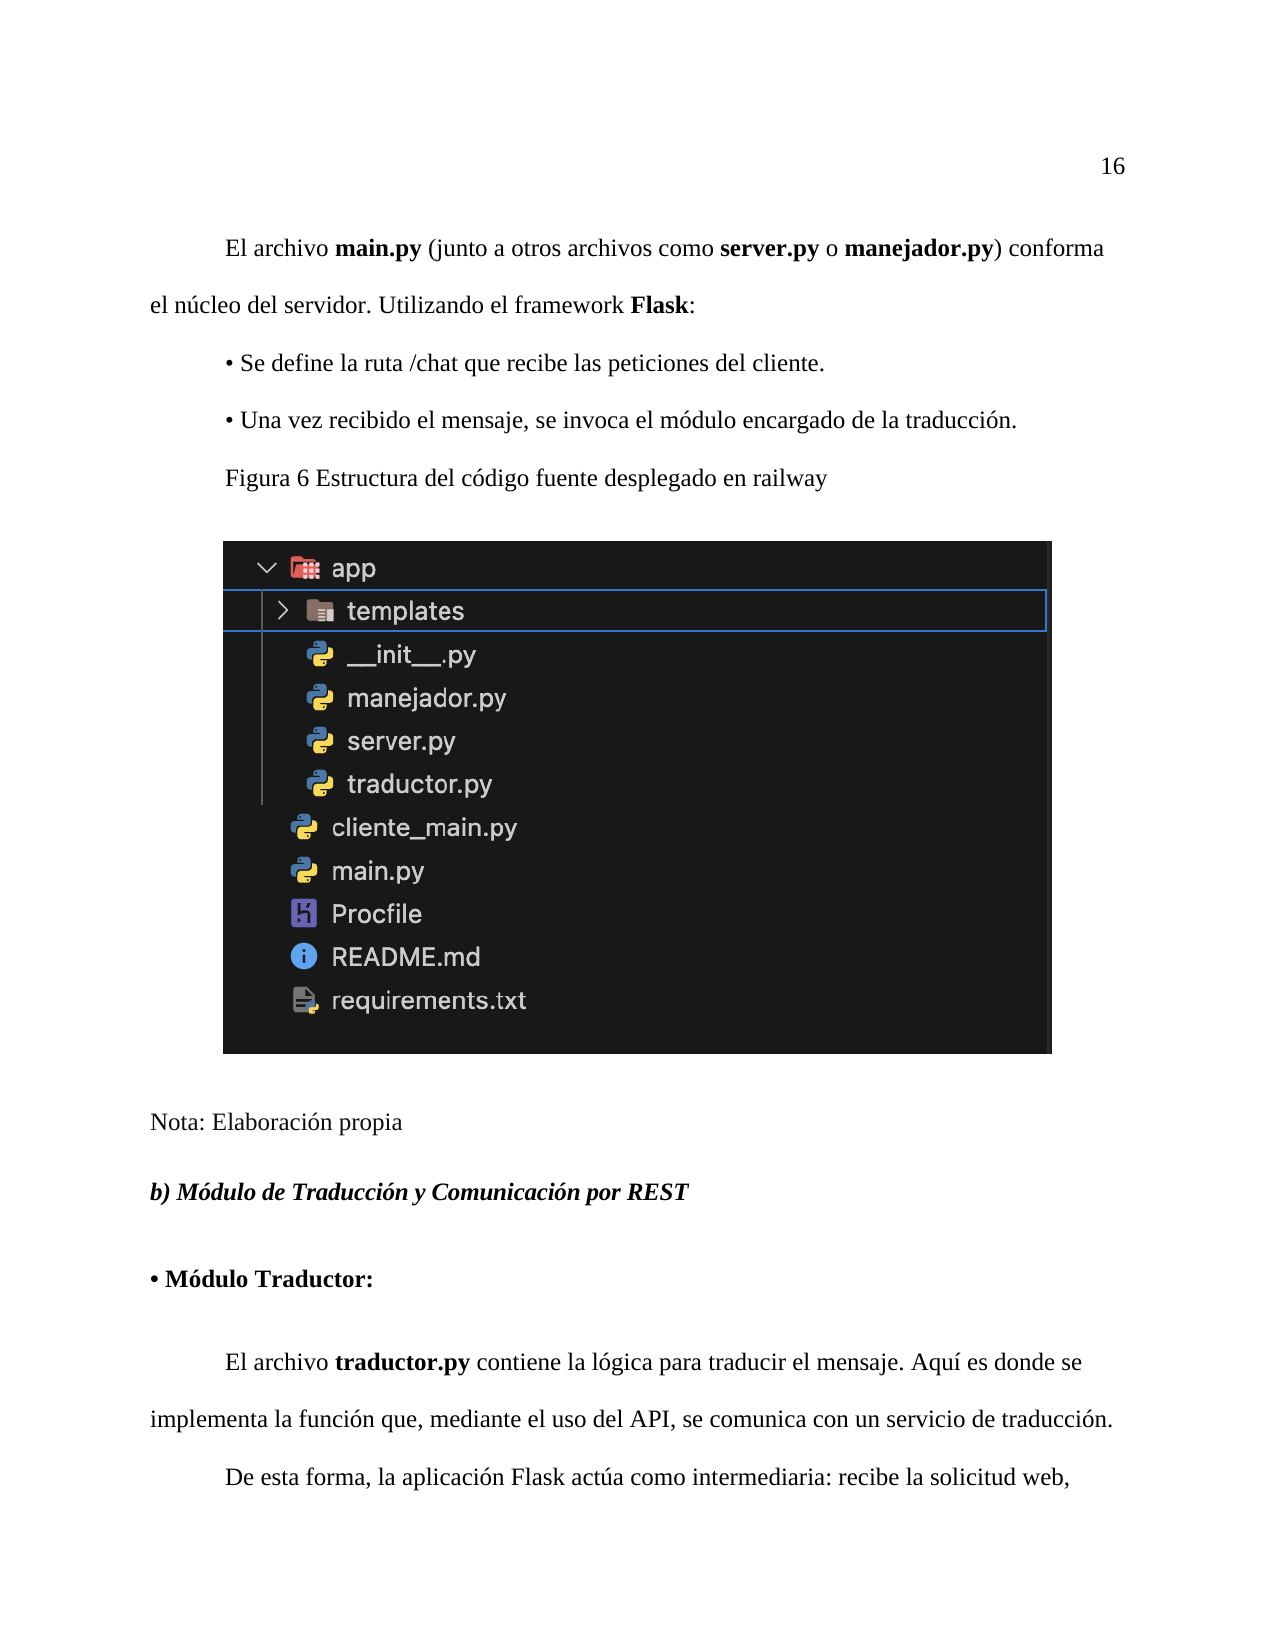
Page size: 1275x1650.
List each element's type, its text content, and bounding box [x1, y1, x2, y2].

text • Módulo Traductor: [150, 1264, 1125, 1293]
text • Una vez recibido el mensaje, se invoca el módulo encargado de la traducción. [150, 405, 1125, 434]
text Figura 6 Estructura del código fuente desplegado en railway [150, 463, 1125, 492]
text b) Módulo de Traducción y Comunicación por REST [150, 1177, 1125, 1206]
text • Se define la ruta /chat que recibe las peticiones del cliente. [150, 348, 1125, 377]
text Nota: Elaboración propia [150, 1107, 1125, 1136]
text El archivo traductor.py contiene la lógica para traducir el mensaje. Aquí es donde se implementa la función que, mediante el uso del API, se comunica con un servicio de traducción. [150, 1347, 1125, 1433]
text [150, 1462, 1125, 1490]
picture [223, 541, 1052, 1054]
text El archivo main.py (junto a otros archivos como server.py o manejador.py) conforma el núcleo del servidor. Utilizando el framework Flask: [150, 233, 1125, 319]
